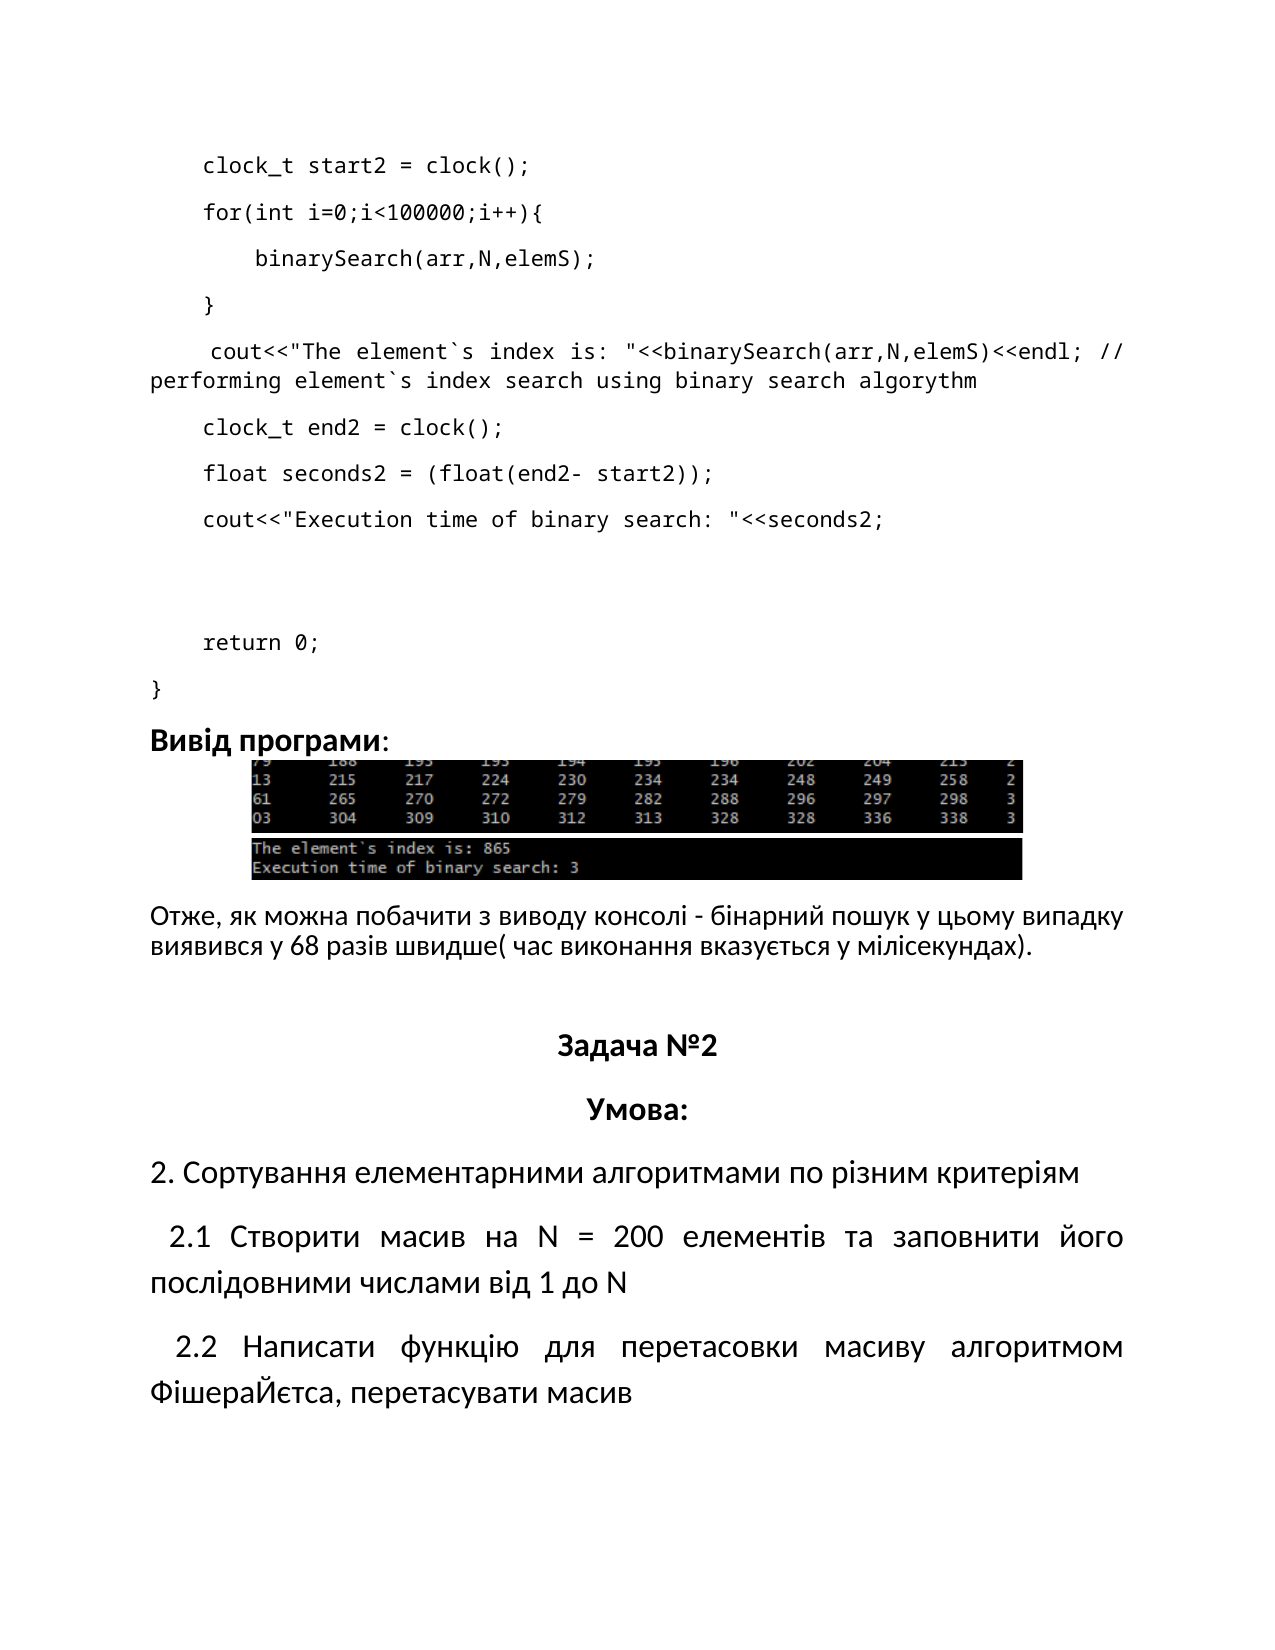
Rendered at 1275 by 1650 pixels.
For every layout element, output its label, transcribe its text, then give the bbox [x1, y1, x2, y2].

text binarySearch(arr,N,elemS); [150, 243, 1125, 272]
text Отже, як можна побачити з виводу консолі - бінарний пошук у цьому випадку виявився у 68 разів швидше( час виконання вказується у мілісекундах). [150, 902, 1125, 961]
text cout<<"Execution time of binary search: "<<seconds2; [150, 504, 1125, 534]
text } [150, 289, 1125, 319]
text for(int i=0;i<100000;i++){ [150, 196, 1125, 226]
text return 0; [150, 627, 1125, 656]
text float seconds2 = (float(end2- start2)); [150, 458, 1125, 487]
text clock_t start2 = clock(); [150, 150, 1125, 180]
text Вивід програми: [150, 719, 1125, 760]
text } [150, 673, 1125, 703]
text Умова: [150, 1088, 1125, 1128]
text 2.2 Написати функцію для перетасовки масиву алгоритмом ФішераЙєтса, перетасувати масив [150, 1325, 1125, 1412]
text 2. Сортування елементарними алгоритмами по різним критеріям [150, 1151, 1125, 1192]
text 2.1 Створити масив на N = 200 елементів та заповнити його послідовними числами від 1 до N [150, 1214, 1125, 1302]
text Задача №2 [150, 1024, 1125, 1065]
text clock_t end2 = clock(); [150, 411, 1125, 441]
text cout<<"The element`s index is: "<<binarySearch(arr,N,elemS)<<endl; // performing element`s index search using binary search algorythm [150, 335, 1125, 395]
